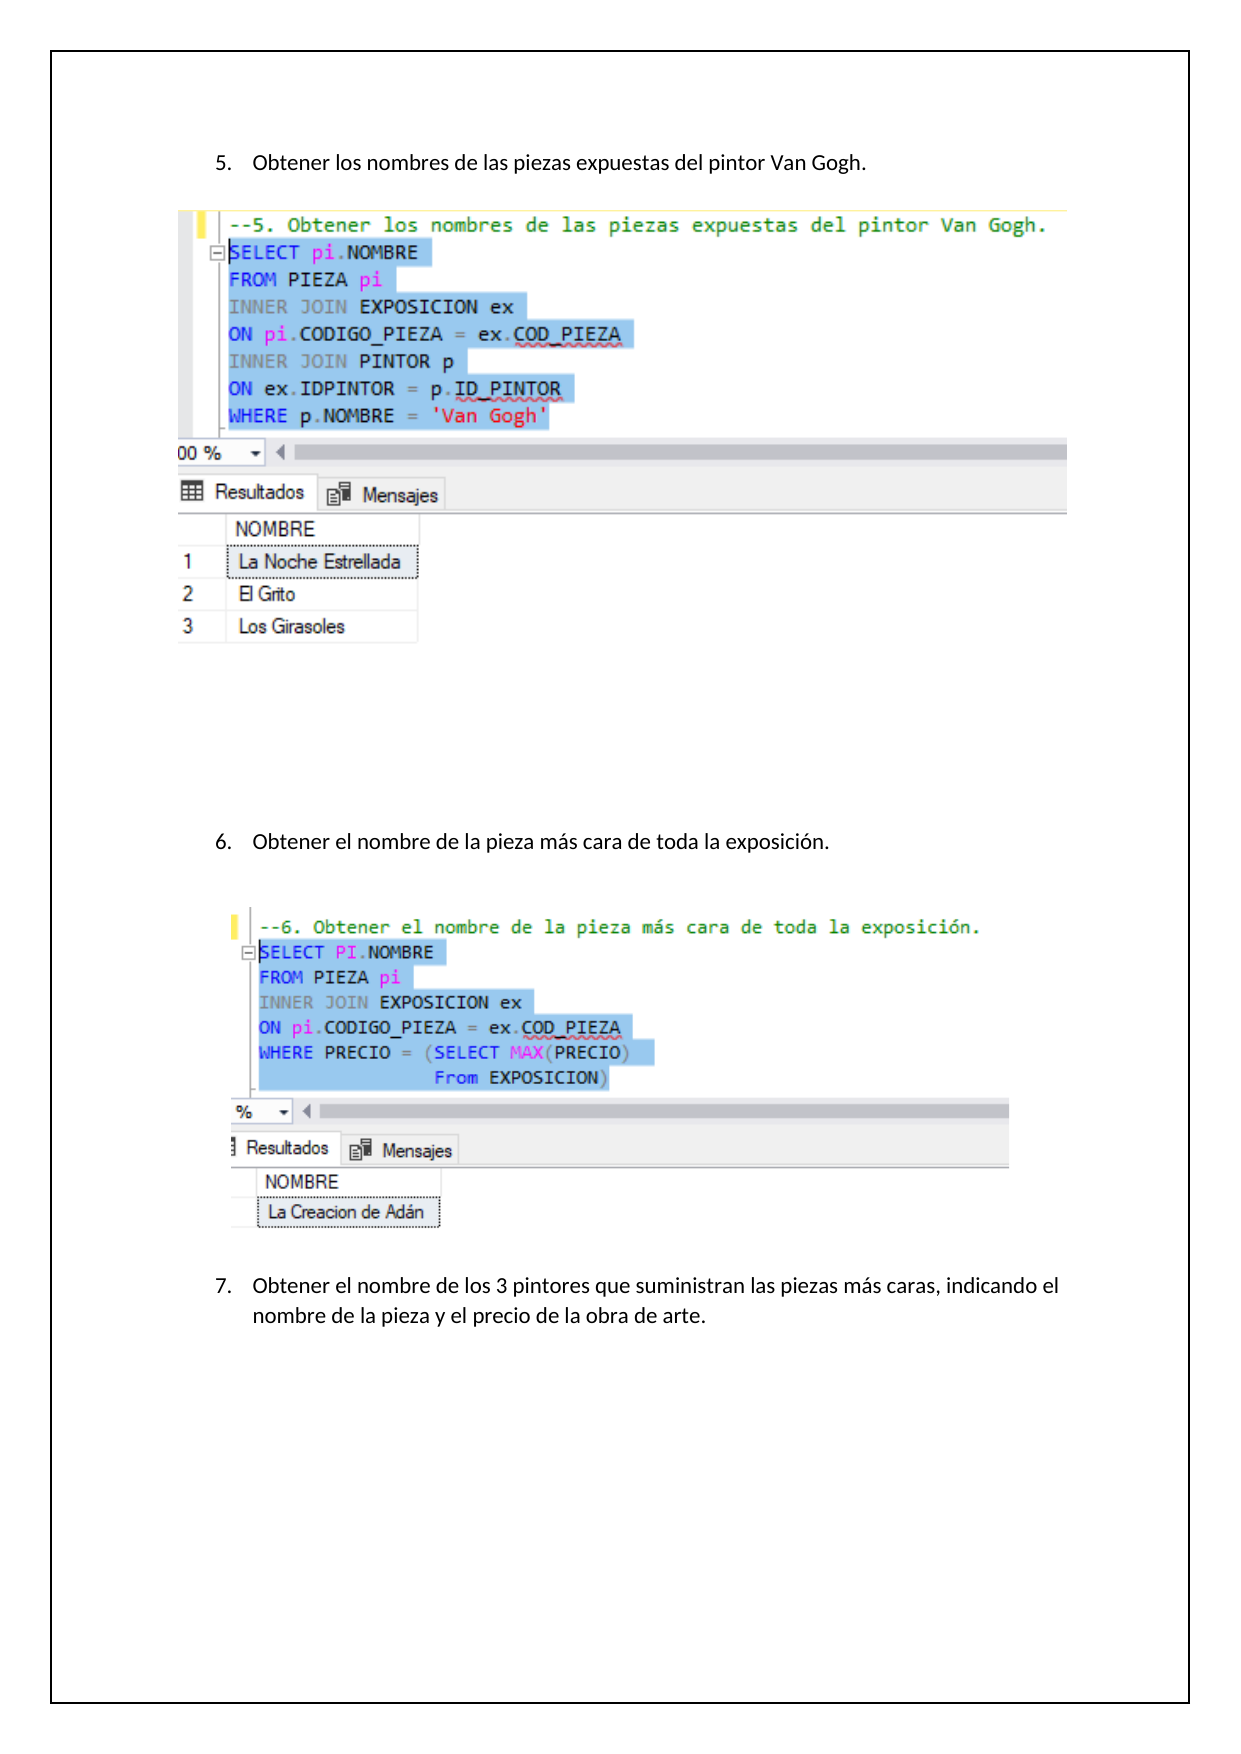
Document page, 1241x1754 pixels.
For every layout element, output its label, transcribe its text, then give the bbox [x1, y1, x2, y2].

list Obtener el nombre de la pieza más cara de toda la exposición. [215, 827, 1063, 855]
picture [178, 210, 1067, 666]
picture [231, 907, 1010, 1250]
list Obtener los nombres de las piezas expuestas del pintor Van Gogh. [215, 148, 1063, 176]
